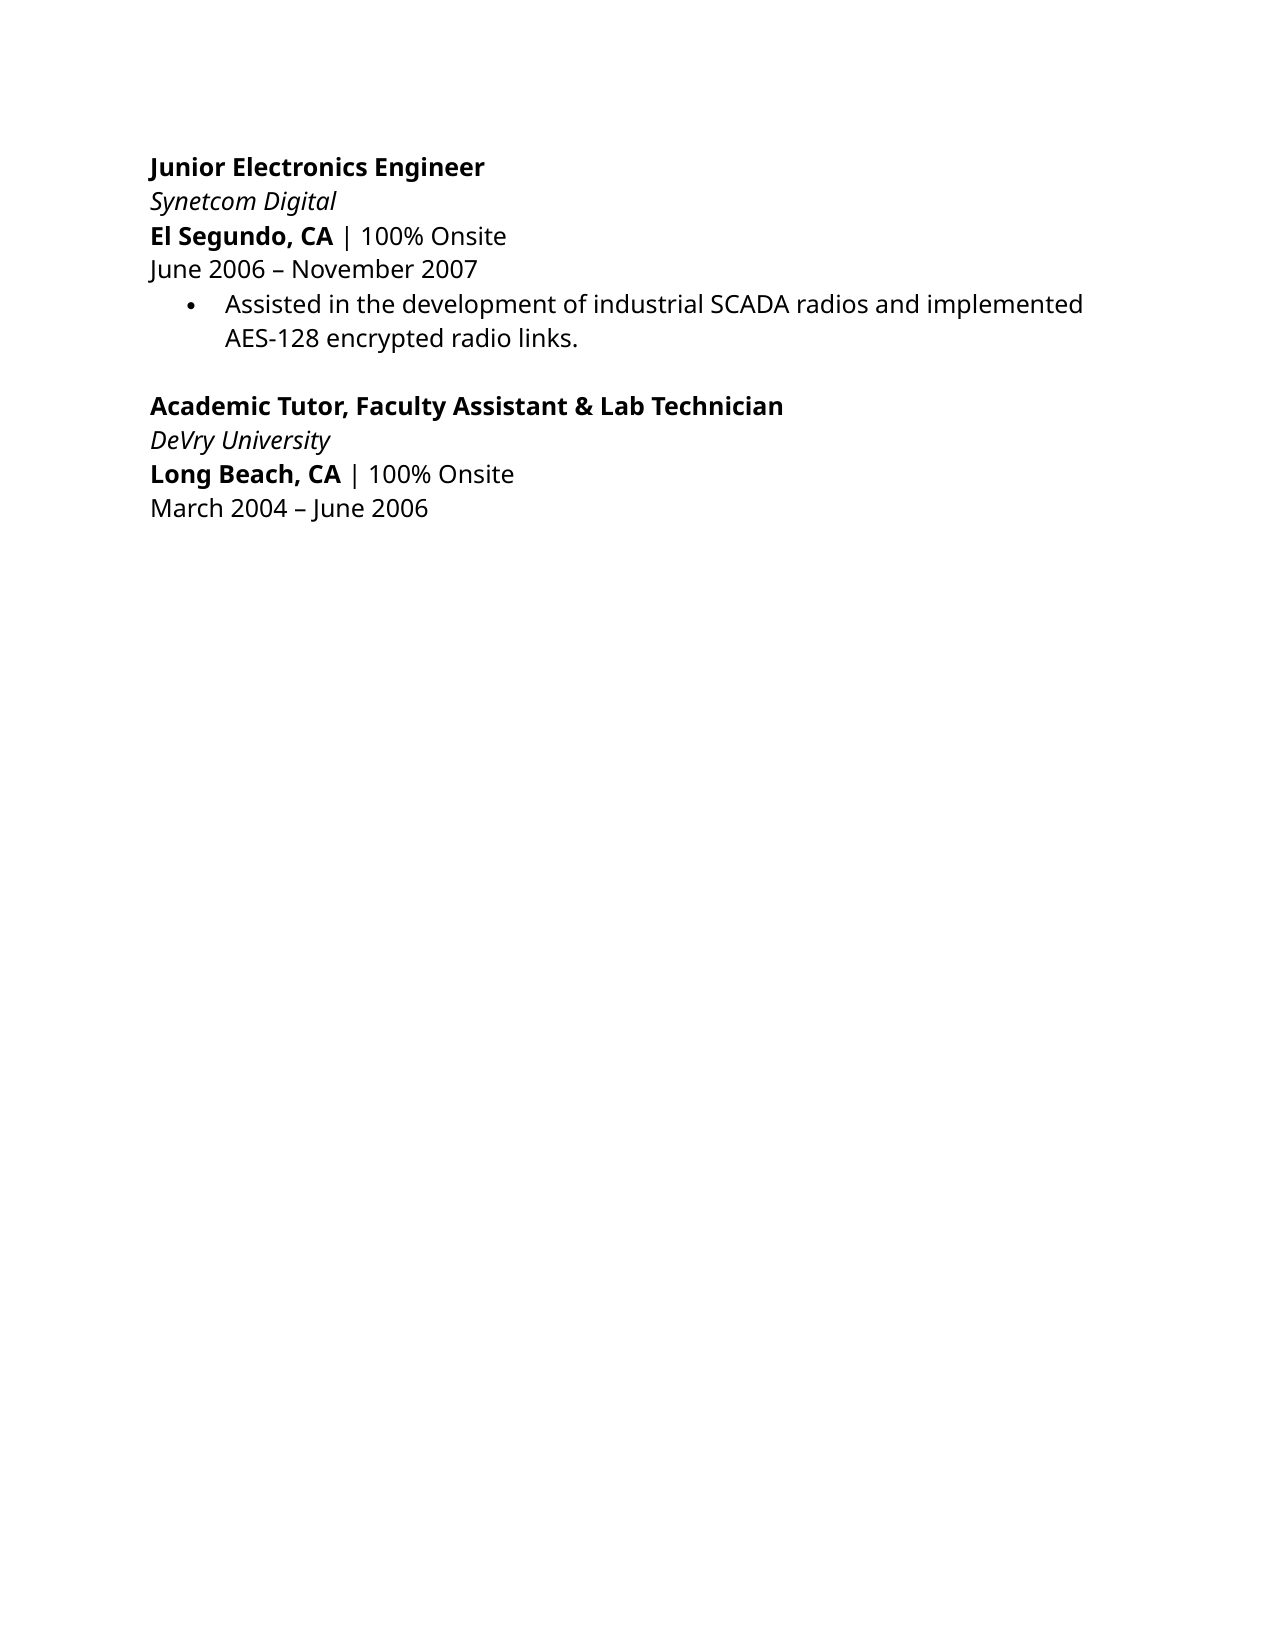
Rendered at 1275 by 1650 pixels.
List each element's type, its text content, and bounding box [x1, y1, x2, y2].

text Junior Electronics Engineer Synetcom Digital El Segundo, CA | 100% Onsite June 2006 – November 2007 [150, 150, 1125, 286]
text Academic Tutor, Faculty Assistant & Lab Technician DeVry University Long Beach, CA | 100% Onsite March 2004 – June 2006 [150, 388, 1125, 525]
list Assisted in the development of industrial SCADA radios and implemented AES-128 encrypted radio links. [187, 286, 1125, 354]
